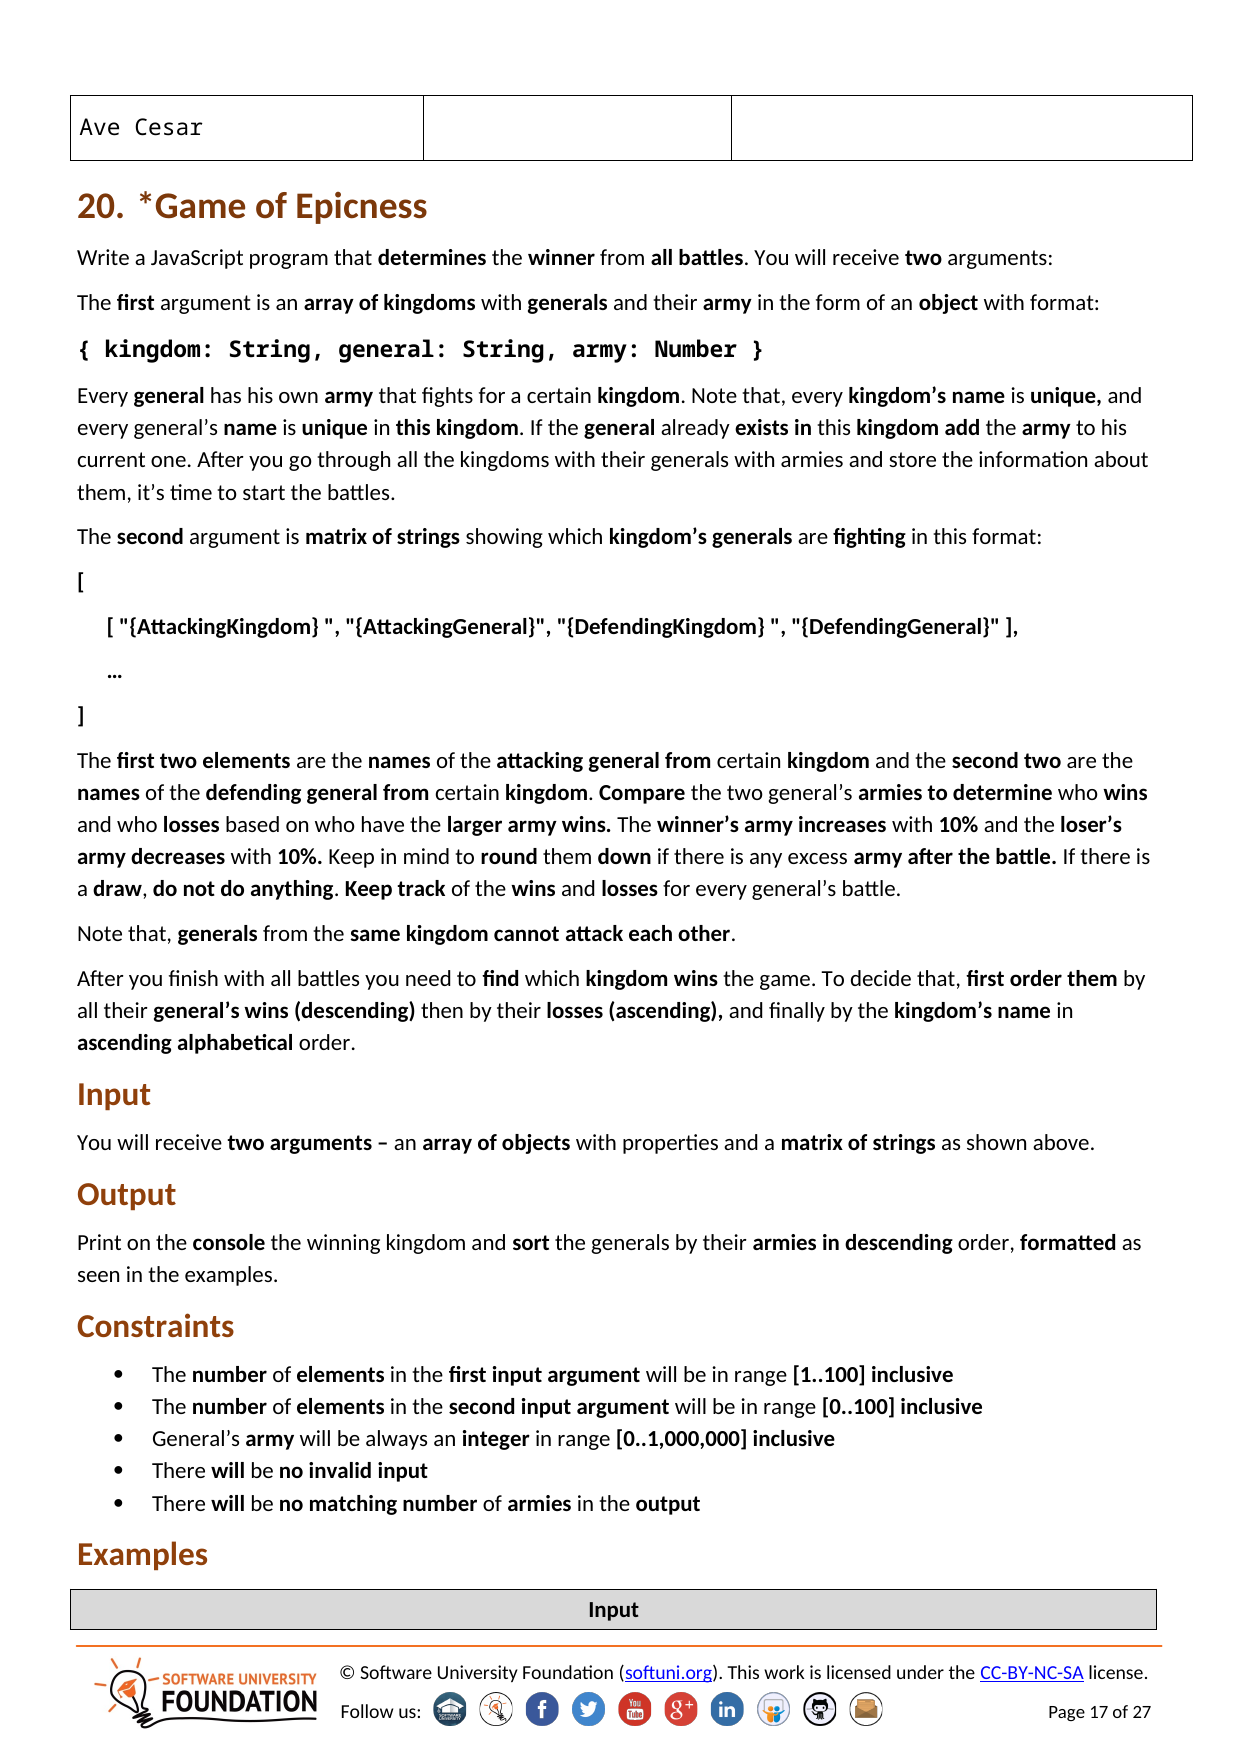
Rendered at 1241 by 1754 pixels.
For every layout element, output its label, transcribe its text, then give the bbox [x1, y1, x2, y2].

text The first two elements are the names of the attacking general from certain kingdom and the second two are the names of the defending general from certain kingdom. Compare the two general’s armies to determine who wins and who losses based on who have the larger army wins. The winner’s army increases with 10% and the loser’s army decreases with 10%. Keep in mind to round them down if there is any excess army after the battle. If there is a draw, do not do anything. Keep track of the wins and losses for every general’s battle. [77, 746, 1163, 903]
picture [572, 1692, 605, 1726]
text … [77, 656, 1163, 684]
subtitle Output [77, 1173, 1163, 1213]
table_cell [424, 96, 731, 160]
list There will be no matching number of armies in the output [114, 1489, 1163, 1517]
list The number of elements in the first input argument will be in range [1..100] inclusive [114, 1360, 1163, 1388]
subtitle Input [77, 1073, 1163, 1114]
text { kingdom: String, general: String, army: Number } [77, 333, 1163, 364]
text The second argument is matrix of strings showing which kingdom’s generals are fighting in this format: [77, 522, 1163, 550]
list The number of elements in the second input argument will be in range [0..100] inclusive [114, 1392, 1163, 1420]
list There will be no invalid input [114, 1456, 1163, 1484]
subtitle *Game of Epicness [77, 182, 1163, 228]
table_header Input [71, 1590, 1156, 1629]
text Print on the console the winning kingdom and sort the generals by their armies in descending order, formatted as seen in the examples. [77, 1228, 1163, 1288]
picture [618, 1692, 652, 1726]
picture [710, 1692, 744, 1726]
picture [433, 1692, 467, 1726]
text You will receive two arguments – an array of objects with properties and a matrix of strings as shown above. [77, 1128, 1163, 1156]
picture [803, 1692, 837, 1726]
subtitle Examples [77, 1533, 1163, 1574]
subtitle Constraints [77, 1305, 1163, 1346]
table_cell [71, 96, 423, 160]
picture [849, 1692, 883, 1726]
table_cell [732, 96, 1192, 160]
picture [664, 1692, 698, 1726]
text Every general has his own army that fights for a certain kingdom. Note that, every kingdom’s name is unique, and every general’s name is unique in this kingdom. If the general already exists in this kingdom add the army to his current one. After you go through all the kingdoms with their generals with armies and store the information about them, it’s time to start the battles. [77, 381, 1163, 506]
picture [479, 1692, 513, 1726]
picture [93, 1656, 317, 1729]
text Note that, generals from the same kingdom cannot attack each other. [77, 919, 1163, 947]
list General’s army will be always an integer in range [0..1,000,000] inclusive [114, 1424, 1163, 1452]
picture [757, 1692, 790, 1726]
text [ [77, 567, 1163, 595]
picture [525, 1692, 559, 1726]
text ] [77, 701, 1163, 729]
text [ "{AttackingKingdom} ", "{AttackingGeneral}", "{DefendingKingdom} ", "{DefendingGeneral}" ], [77, 612, 1163, 640]
text Write a JavaScript program that determines the winner from all battles. You will receive two arguments: [77, 243, 1163, 271]
text After you finish with all battles you need to find which kingdom wins the game. To decide that, first order them by all their general’s wins (descending) then by their losses (ascending), and finally by the kingdom’s name in ascending alphabetical order. [77, 964, 1163, 1056]
text The first argument is an array of kingdoms with generals and their army in the form of an object with format: [77, 288, 1163, 316]
